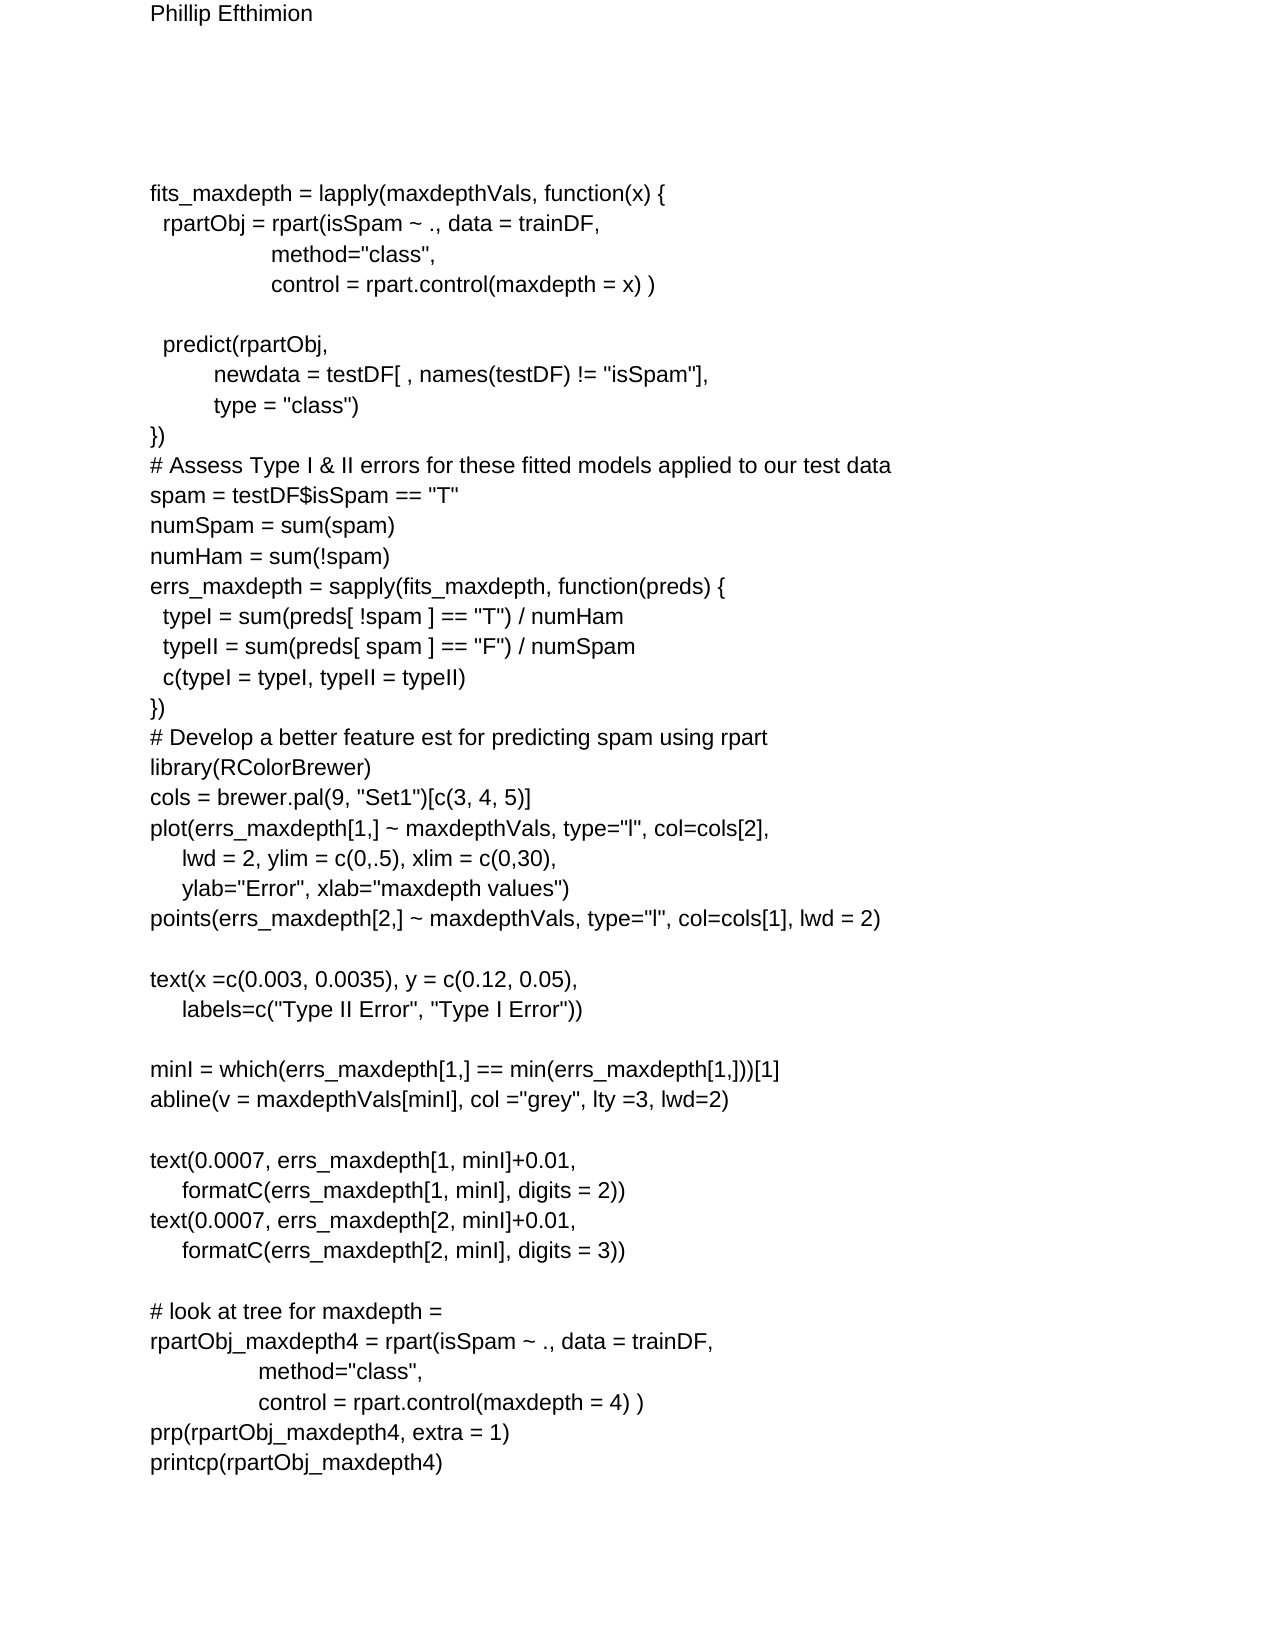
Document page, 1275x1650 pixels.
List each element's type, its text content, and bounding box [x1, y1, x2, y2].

text lwd = 2, ylim = c(0,.5), xlim = c(0,30), [150, 845, 1125, 871]
text text(0.0007, errs_maxdepth[1, minI]+0.01, [150, 1147, 1125, 1173]
text typeII = sum(preds[ spam ] == "F") / numSpam [150, 633, 1125, 660]
text type = "class") [150, 392, 1125, 418]
text formatC(errs_maxdepth[2, minI], digits = 3)) [150, 1237, 1125, 1264]
text control = rpart.control(maxdepth = x) ) [150, 271, 1125, 297]
text spam = testDF$isSpam == "T" [150, 482, 1125, 509]
text # Develop a better feature est for predicting spam using rpart [150, 724, 1125, 750]
text control = rpart.control(maxdepth = 4) ) [150, 1388, 1125, 1415]
text numHam = sum(!spam) [150, 543, 1125, 569]
text points(errs_maxdepth[2,] ~ maxdepthVals, type="l", col=cols[1], lwd = 2) [150, 905, 1125, 932]
text rpartObj_maxdepth4 = rpart(isSpam ~ ., data = trainDF, [150, 1328, 1125, 1354]
text method="class", [150, 1358, 1125, 1385]
text abline(v = maxdepthVals[minI], col ="grey", lty =3, lwd=2) [150, 1086, 1125, 1113]
text text(x =c(0.003, 0.0035), y = c(0.12, 0.05), [150, 966, 1125, 992]
text newdata = testDF[ , names(testDF) != "isSpam"], [150, 361, 1125, 388]
text library(RColorBrewer) [150, 754, 1125, 781]
text labels=c("Type II Error", "Type I Error")) [150, 996, 1125, 1022]
text }) [150, 422, 1125, 448]
text printcp(rpartObj_maxdepth4) [150, 1449, 1125, 1475]
text rpartObj = rpart(isSpam ~ ., data = trainDF, [150, 210, 1125, 237]
text typeI = sum(preds[ !spam ] == "T") / numHam [150, 603, 1125, 629]
text minI = which(errs_maxdepth[1,] == min(errs_maxdepth[1,]))[1] [150, 1056, 1125, 1083]
text }) [150, 694, 1125, 720]
text predict(rpartObj, [150, 331, 1125, 358]
text # look at tree for maxdepth = [150, 1298, 1125, 1324]
text formatC(errs_maxdepth[1, minI], digits = 2)) [150, 1177, 1125, 1203]
text cols = brewer.pal(9, "Set1")[c(3, 4, 5)] [150, 784, 1125, 811]
text c(typeI = typeI, typeII = typeII) [150, 663, 1125, 690]
text # Assess Type I & II errors for these fitted models applied to our test data [150, 452, 1125, 478]
text method="class", [150, 241, 1125, 267]
text prp(rpartObj_maxdepth4, extra = 1) [150, 1419, 1125, 1445]
text numSpam = sum(spam) [150, 512, 1125, 539]
text text(0.0007, errs_maxdepth[2, minI]+0.01, [150, 1207, 1125, 1234]
text ylab="Error", xlab="maxdepth values") [150, 875, 1125, 901]
text errs_maxdepth = sapply(fits_maxdepth, function(preds) { [150, 573, 1125, 599]
text fits_maxdepth = lapply(maxdepthVals, function(x) { [150, 180, 1125, 207]
text plot(errs_maxdepth[1,] ~ maxdepthVals, type="l", col=cols[2], [150, 814, 1125, 841]
